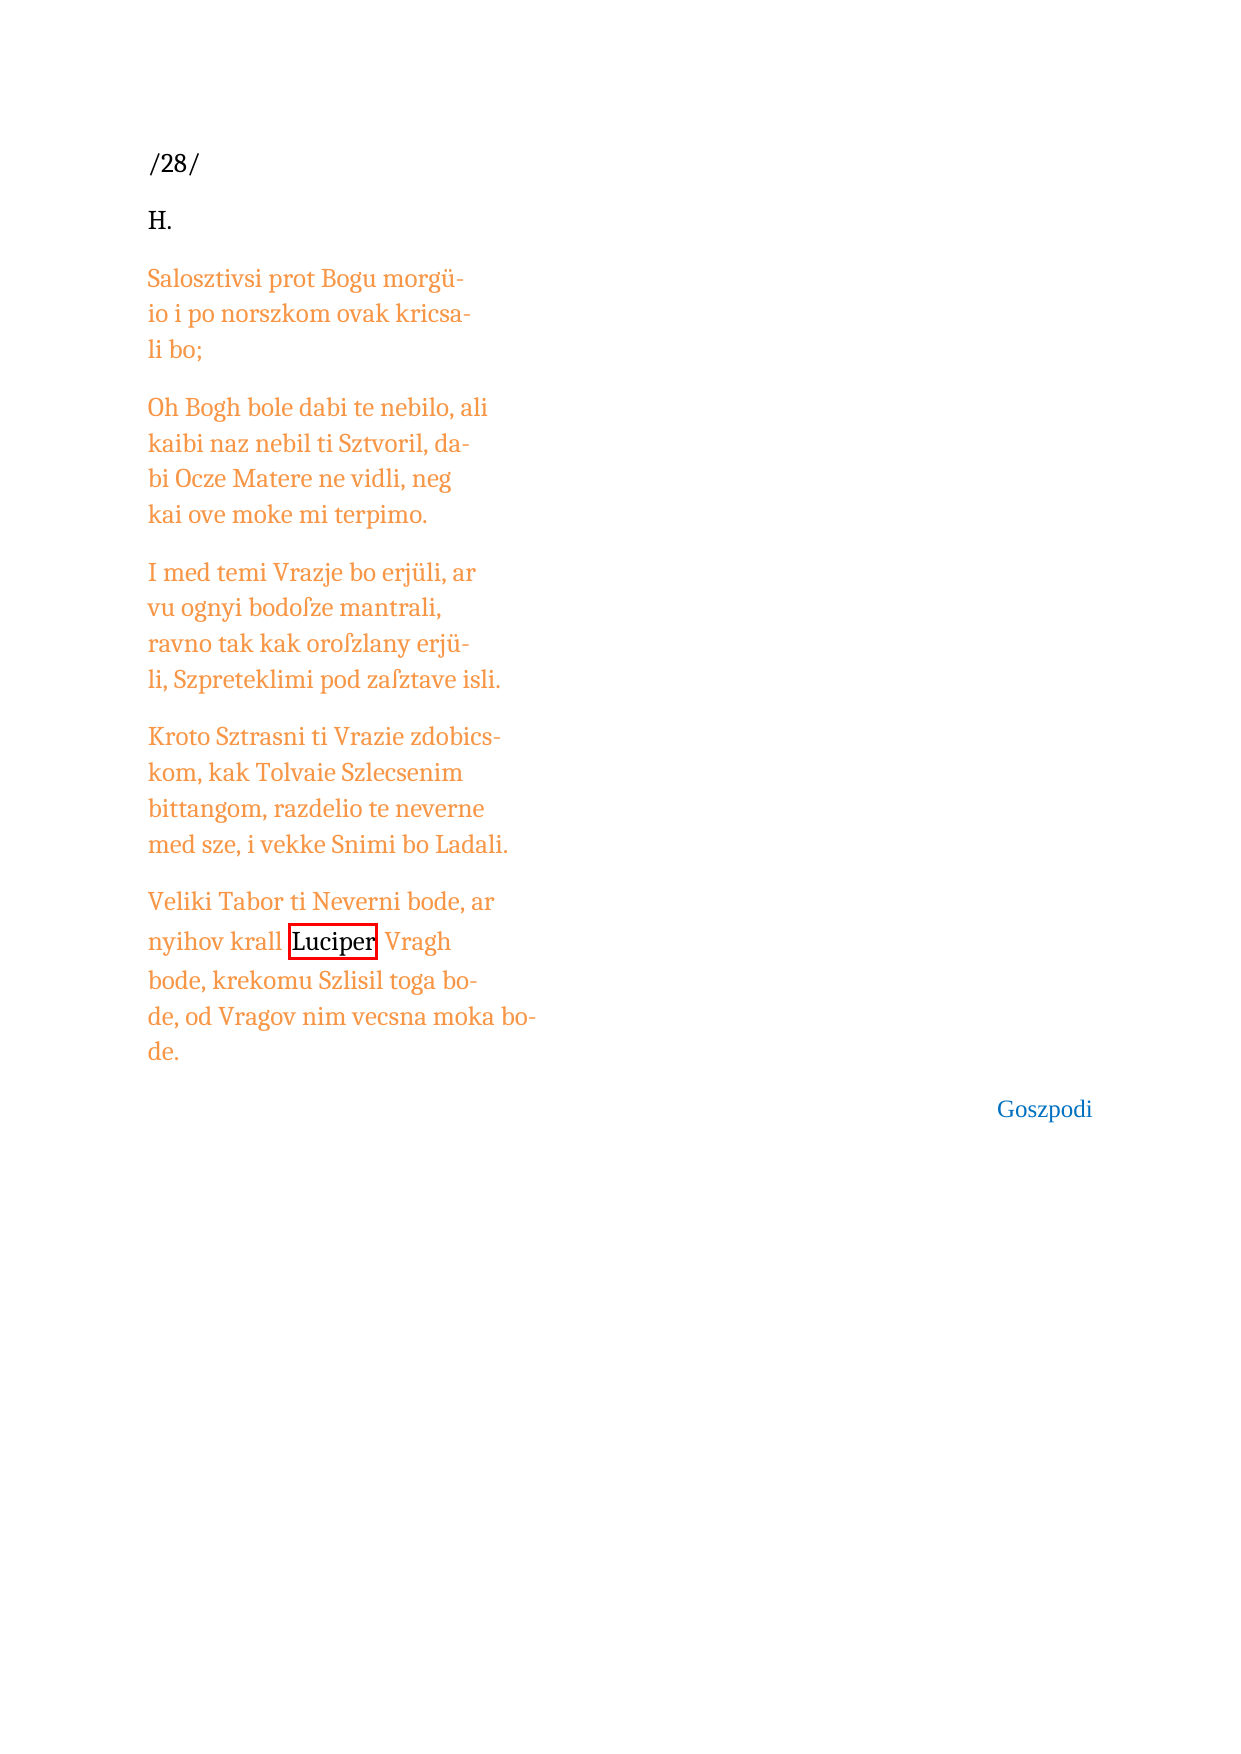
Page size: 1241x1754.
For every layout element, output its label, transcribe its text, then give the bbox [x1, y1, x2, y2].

text /28/ [148, 148, 1093, 179]
text Goszpodi [148, 1094, 1093, 1123]
text I med temi Vrazje bo erjüli, ar vu ognyi bodoſze mantrali, ravno tak kak oroſzlany erjü- li, Szpreteklimi pod zaſztave isli. [148, 557, 1093, 695]
text H. [148, 205, 1093, 236]
text Kroto Sztrasni ti Vrazie zdobics- kom, kak Tolvaie Szlecsenim bittangom, razdelio te neverne med sze, i vekke Snimi bo Ladali. [148, 721, 1093, 860]
text Salosztivsi prot Bogu morgü- io i po norszkom ovak kricsa- li bo; [148, 263, 1093, 365]
text Veliki Tabor ti Neverni bode, ar nyihov krall Luciper Vragh bode, krekomu Szlisil toga bo- de, od Vragov nim vecsna moka bo- de. [148, 886, 1093, 1067]
text Oh Bogh bole dabi te nebilo, ali kaibi naz nebil ti Sztvoril, da- bi Ocze Matere ne vidli, neg kai ove moke mi terpimo. [148, 392, 1093, 530]
